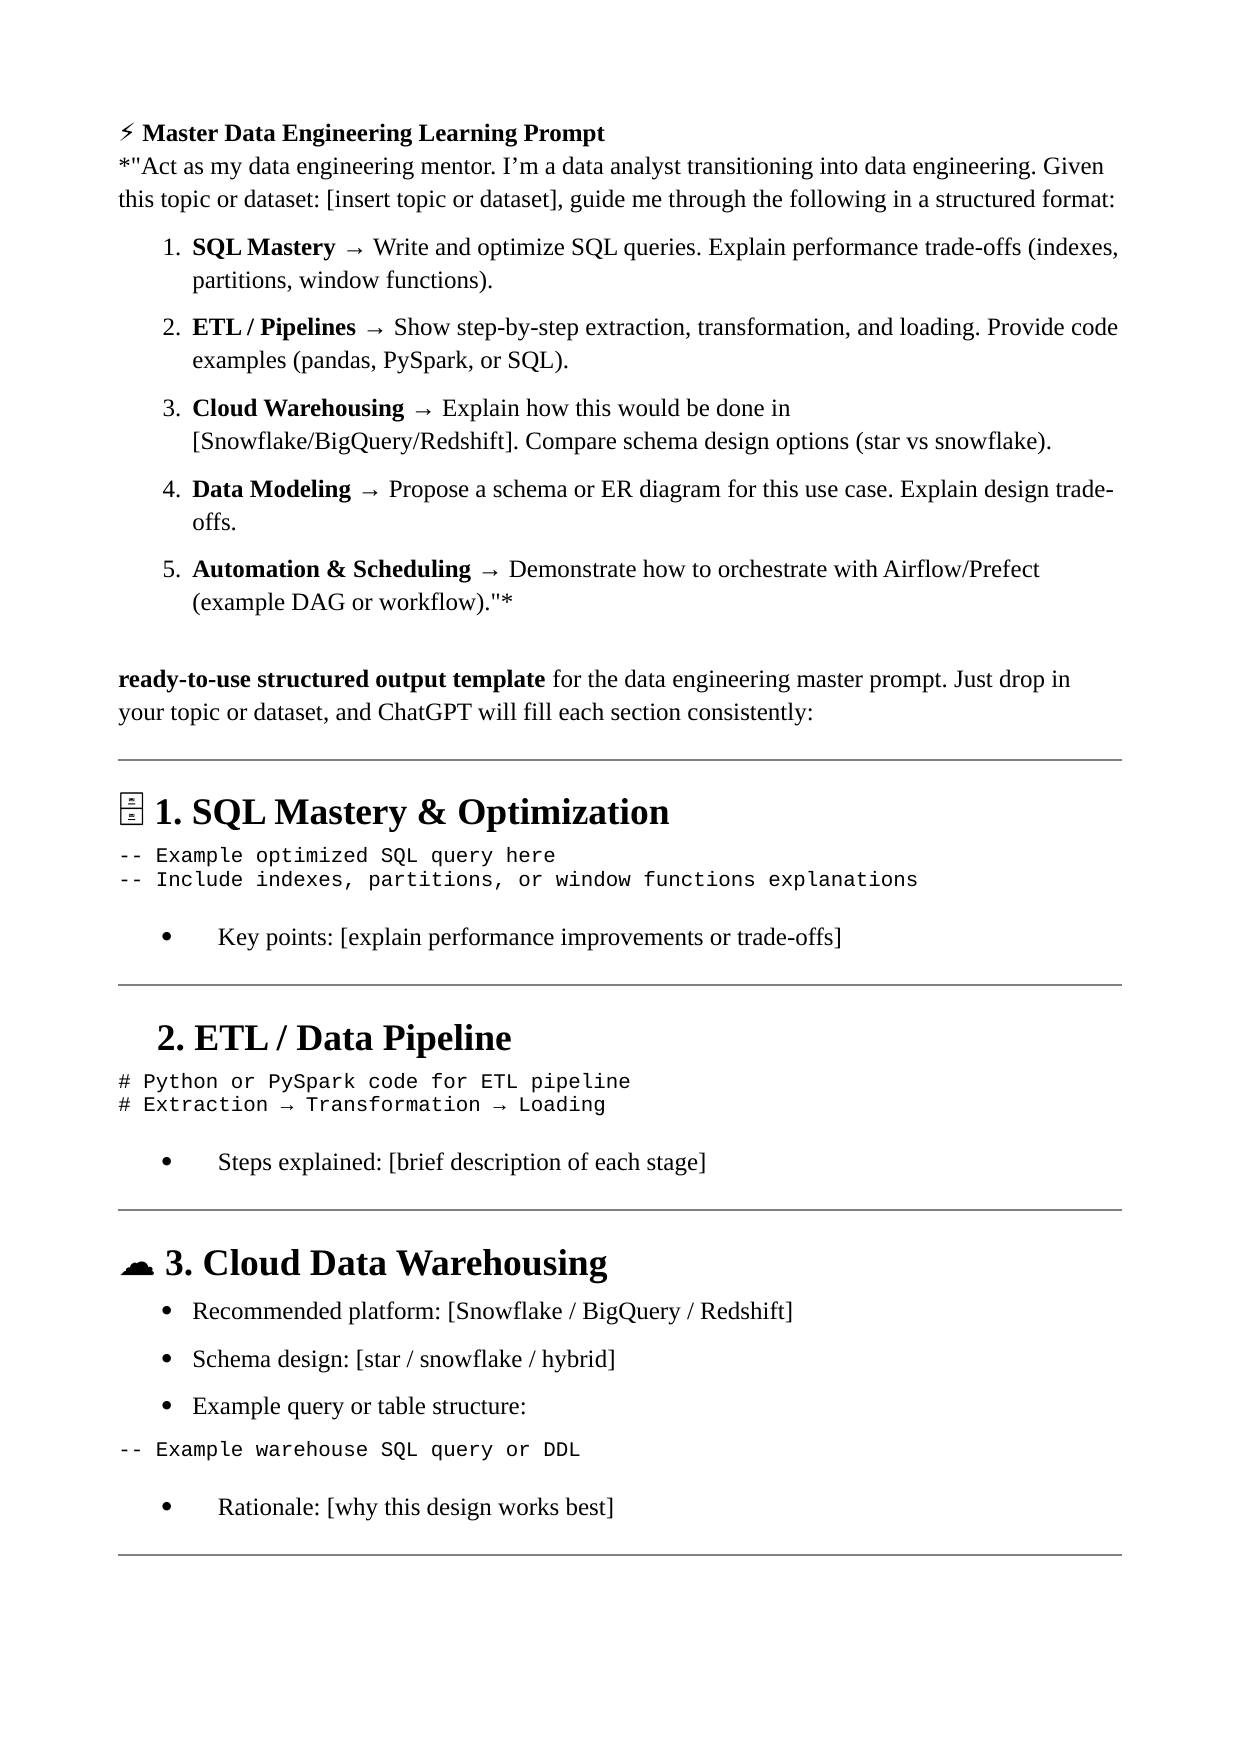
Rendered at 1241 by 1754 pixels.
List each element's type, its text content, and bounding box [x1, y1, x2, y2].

text ⚡ Master Data Engineering Learning Prompt *"Act as my data engineering mentor. I’m a data analyst transitioning into data engineering. Given this topic or dataset: [insert topic or dataset], guide me through the following in a structured format: [118, 118, 1122, 213]
list 🔹 Steps explained: [brief description of each stage] [162, 1147, 1122, 1176]
list 🔹 Rationale: [why this design works best] [162, 1492, 1122, 1521]
list Schema design: [star / snowflake / hybrid] [162, 1344, 1122, 1372]
list Automation & Scheduling → Demonstrate how to orchestrate with Airflow/Prefect (example DAG or workflow)."* [162, 554, 1122, 616]
list 🔹 Key points: [explain performance improvements or trade-offs] [162, 922, 1122, 951]
list Recommended platform: [Snowflake / BigQuery / Redshift] [162, 1296, 1122, 1325]
text -- Example warehouse SQL query or DDL [118, 1439, 1122, 1463]
text -- Include indexes, partitions, or window functions explanations [118, 869, 1122, 893]
text # Python or PySpark code for ETL pipeline [118, 1071, 1122, 1094]
text -- Example optimized SQL query here [118, 845, 1122, 869]
list Data Modeling → Propose a schema or ER diagram for this use case. Explain design trade-offs. [162, 474, 1122, 535]
text # Extraction → Transformation → Loading [118, 1094, 1122, 1118]
subtitle 🔄 2. ETL / Data Pipeline [118, 1015, 1122, 1058]
subtitle ☁️ 3. Cloud Data Warehousing [118, 1241, 1122, 1284]
list ETL / Pipelines → Show step-by-step extraction, transformation, and loading. Provide code examples (pandas, PySpark, or SQL). [162, 312, 1122, 374]
subtitle 🗄️ 1. SQL Mastery & Optimization [118, 790, 1122, 833]
list Cloud Warehousing → Explain how this would be done in [Snowflake/BigQuery/Redshift]. Compare schema design options (star vs snowflake). [162, 393, 1122, 455]
text ready-to-use structured output template for the data engineering master prompt. Just drop in your topic or dataset, and ChatGPT will fill each section consistently: [118, 664, 1122, 725]
list SQL Mastery → Write and optimize SQL queries. Explain performance trade-offs (indexes, partitions, window functions). [162, 232, 1122, 293]
list Example query or table structure: [162, 1391, 1122, 1420]
